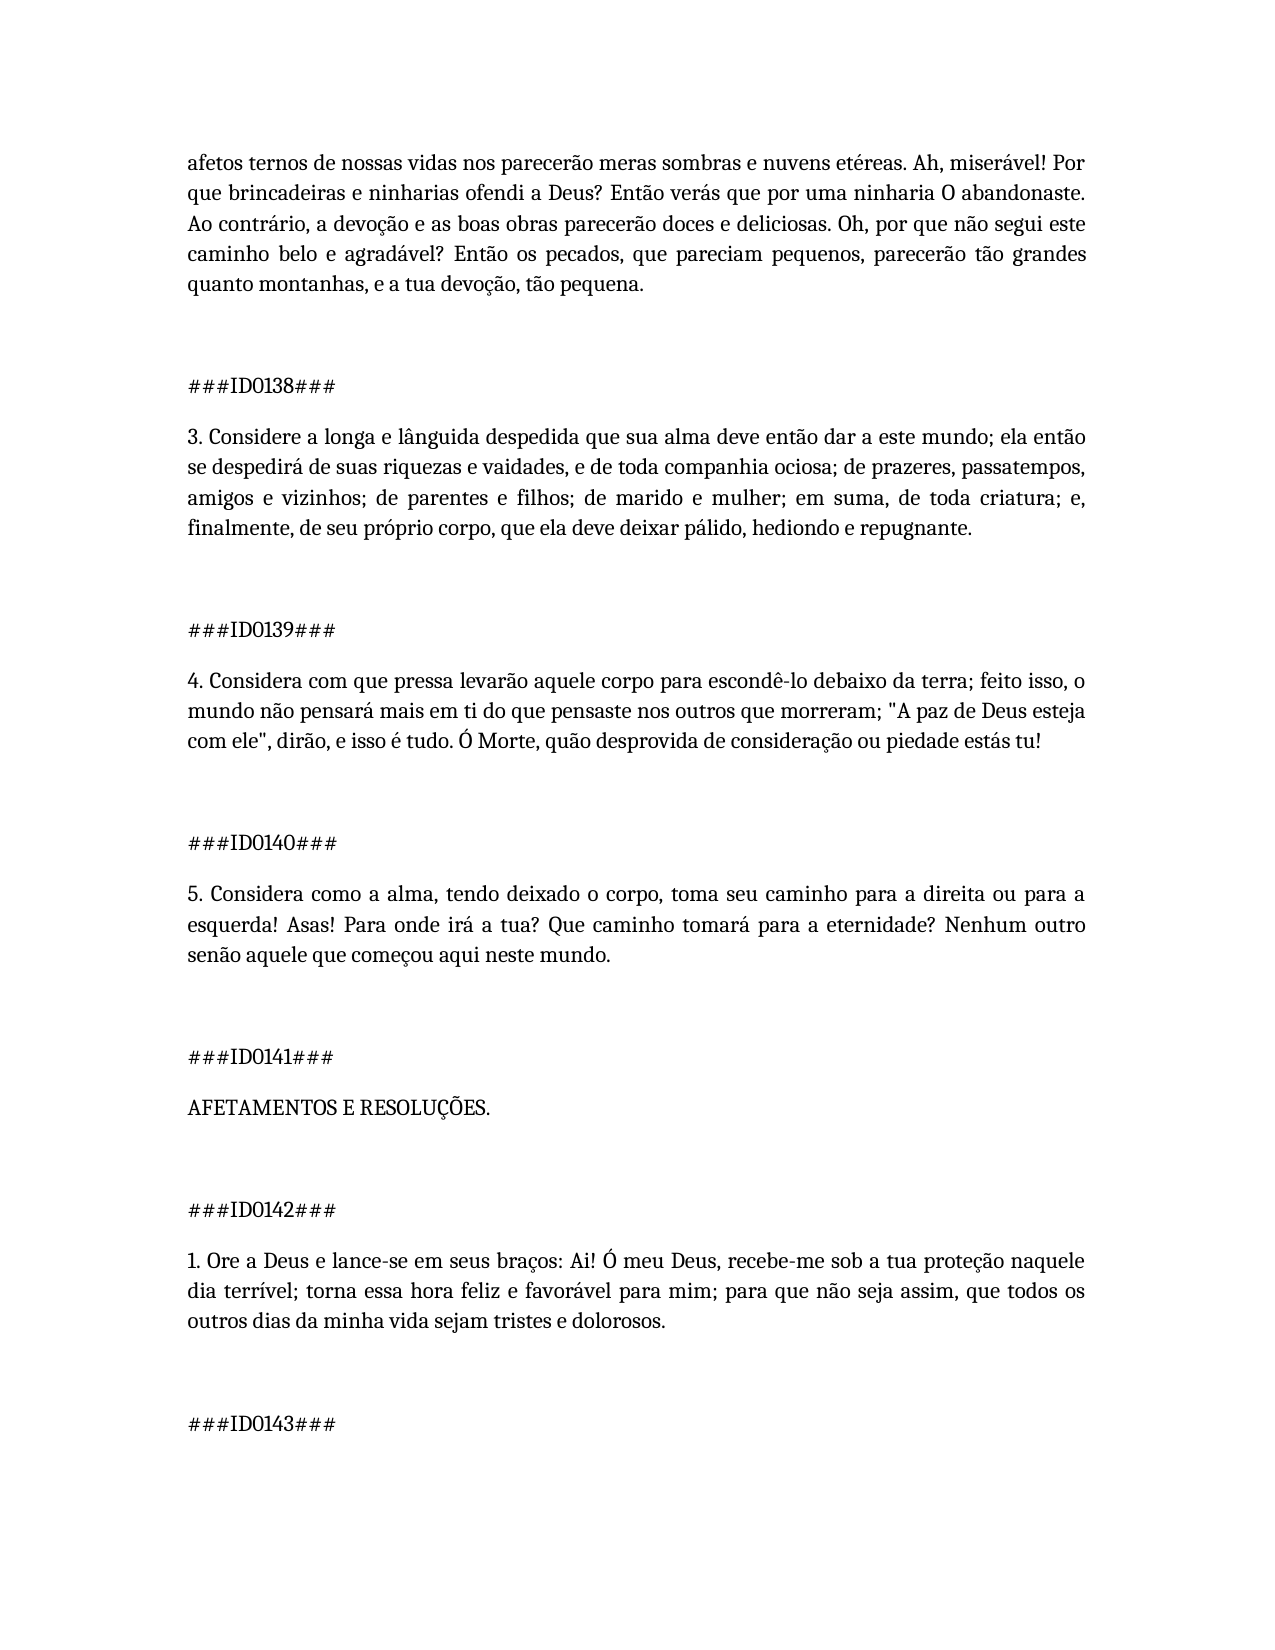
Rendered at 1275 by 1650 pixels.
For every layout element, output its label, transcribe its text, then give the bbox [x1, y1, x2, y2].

text AFETAMENTOS E RESOLUÇÕES. [187, 1095, 1087, 1121]
text 4. Considera com que pressa levarão aquele corpo para escondê-lo debaixo da terra; feito isso, o mundo não pensará mais em ti do que pensaste nos outros que morreram; "A paz de Deus esteja com ele", dirão, e isso é tudo. Ó Morte, quão desprovida de consideração ou piedade estás tu! [187, 668, 1087, 754]
text ###ID0141### [187, 1044, 1087, 1070]
text 1. Ore a Deus e lance-se em seus braços: Ai! Ó meu Deus, recebe-me sob a tua proteção naquele dia terrível; torna essa hora feliz e favorável para mim; para que não seja assim, que todos os outros dias da minha vida sejam tristes e dolorosos. [187, 1248, 1087, 1335]
text ###ID0140### [187, 830, 1087, 857]
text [187, 150, 1087, 297]
text ###ID0138### [187, 373, 1087, 399]
text 5. Considera como a alma, tendo deixado o corpo, toma seu caminho para a direita ou para a esquerda! Asas! Para onde irá a tua? Que caminho tomará para a eternidade? Nenhum outro senão aquele que começou aqui neste mundo. [187, 881, 1087, 968]
text 3. Considere a longa e lânguida despedida que sua alma deve então dar a este mundo; ela então se despedirá de suas riquezas e vaidades, e de toda companhia ociosa; de prazeres, passatempos, amigos e vizinhos; de parentes e filhos; de marido e mulher; em suma, de toda criatura; e, finalmente, de seu próprio corpo, que ela deve deixar pálido, hediondo e repugnante. [187, 424, 1087, 541]
text ###ID0142### [187, 1197, 1087, 1223]
text ###ID0143### [187, 1410, 1087, 1437]
text ###ID0139### [187, 617, 1087, 643]
